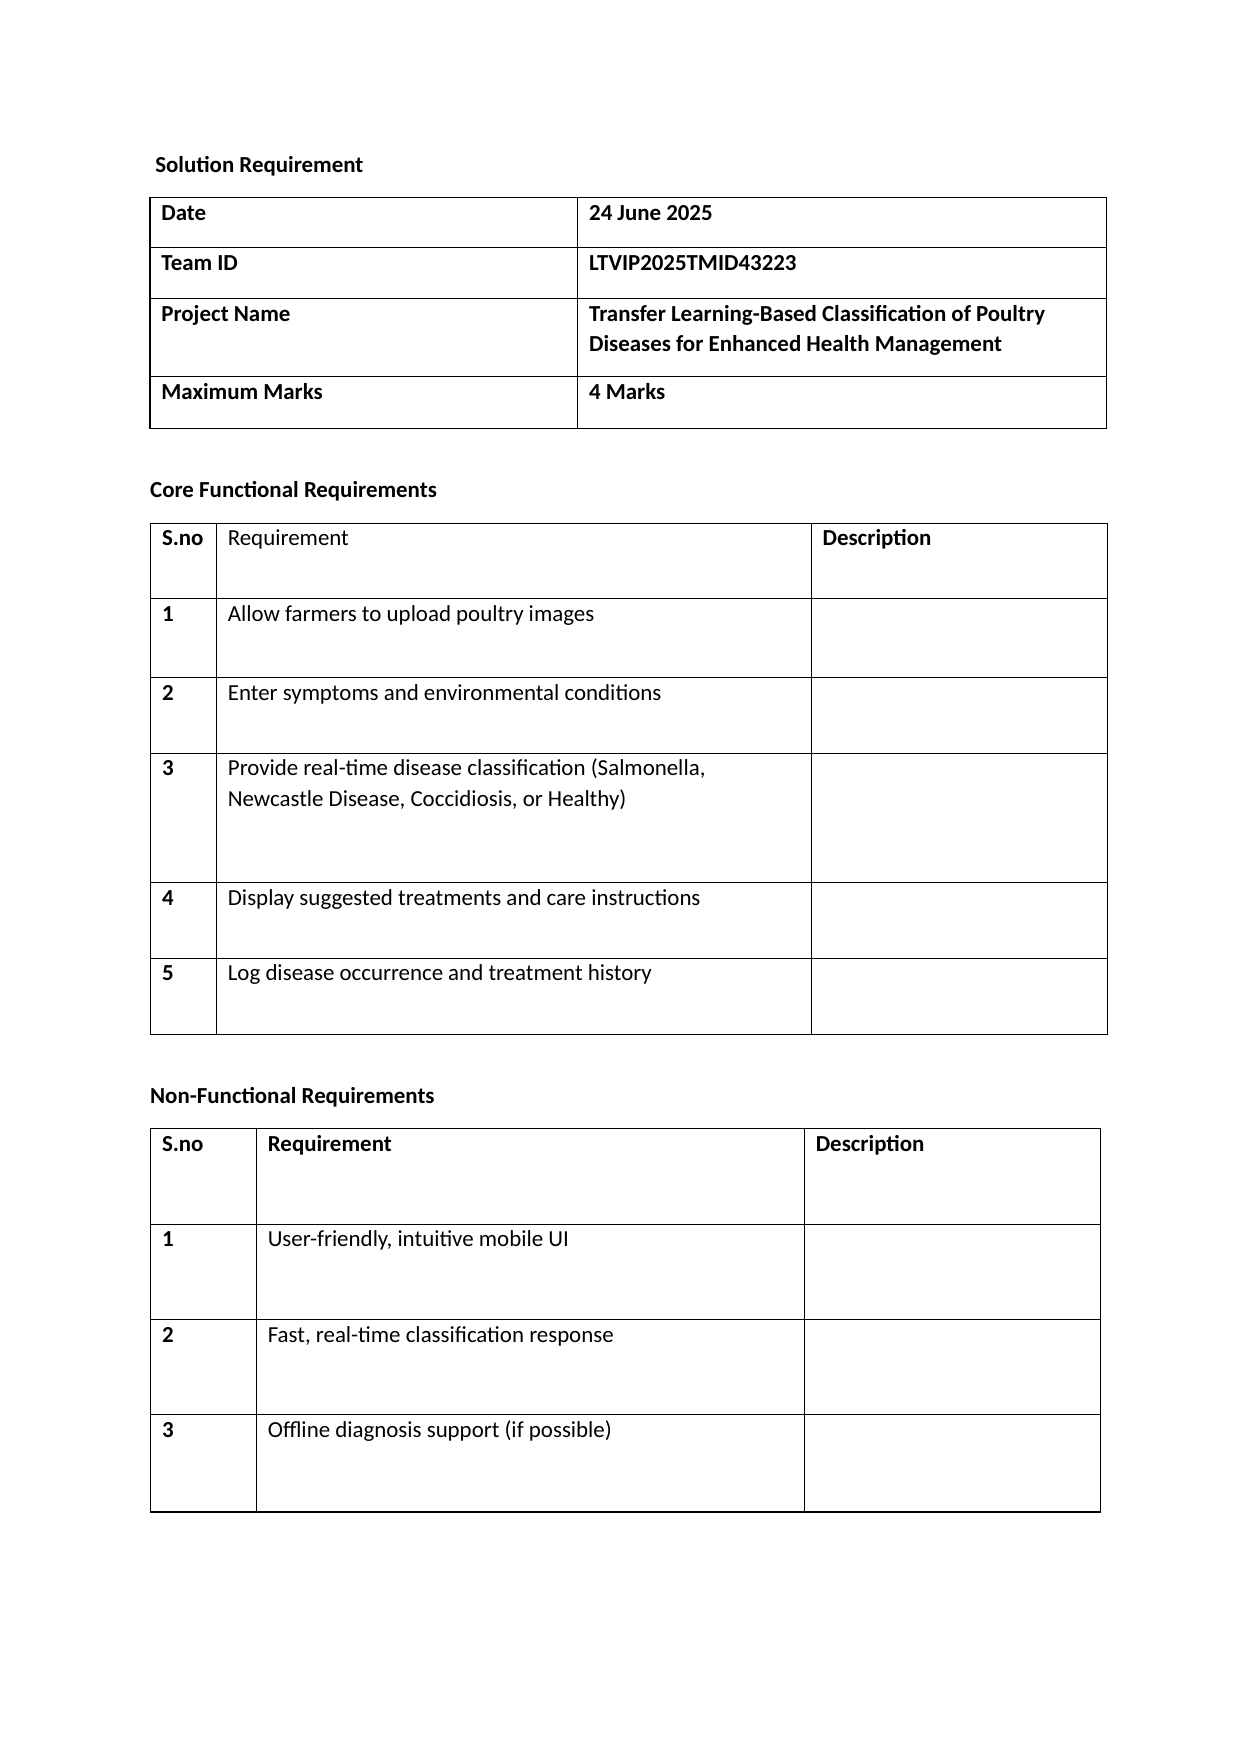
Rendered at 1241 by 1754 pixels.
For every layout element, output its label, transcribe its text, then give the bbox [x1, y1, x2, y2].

table_cell [805, 1415, 1100, 1511]
text Solution Requirement [150, 150, 1090, 178]
table_cell 2 [151, 678, 216, 752]
table_header Date [151, 198, 577, 247]
table_cell [812, 959, 1107, 1033]
table_header Description [805, 1129, 1100, 1223]
table_cell [805, 1320, 1100, 1414]
text Core Functional Requirements [150, 476, 1090, 503]
table_header Requirement [257, 1129, 804, 1223]
table_cell Offline diagnosis support (if possible) [257, 1415, 804, 1511]
table_cell Project Name [151, 299, 577, 376]
table_cell 2 [151, 1320, 256, 1414]
table_cell Log disease occurrence and treatment history [217, 959, 811, 1033]
table_cell [805, 1225, 1100, 1319]
table_cell LTVIP2025TMID43223 [578, 248, 1106, 298]
table_cell 4 [151, 883, 216, 957]
table_header 24 June 2025 [578, 198, 1106, 247]
table_cell 3 [151, 1415, 256, 1511]
table_cell 5 [151, 959, 216, 1033]
table_header S.no [151, 524, 216, 598]
table_header Description [812, 524, 1107, 598]
table_cell [812, 754, 1107, 882]
table_cell Maximum Marks [151, 377, 577, 428]
table_cell Team ID [151, 248, 577, 298]
table_cell Provide real-time disease classification (Salmonella, Newcastle Disease, Coccidiosis, or Healthy) [217, 754, 811, 882]
table_header S.no [151, 1129, 256, 1223]
table_cell User-friendly, intuitive mobile UI [257, 1225, 804, 1319]
table_cell 1 [151, 1225, 256, 1319]
table_cell 4 Marks [578, 377, 1106, 428]
table_cell [812, 599, 1107, 677]
table_cell Enter symptoms and environmental conditions [217, 678, 811, 752]
text Non-Functional Requirements [150, 1081, 1090, 1109]
table_cell Allow farmers to upload poultry images [217, 599, 811, 677]
table_cell [812, 678, 1107, 752]
table_cell Display suggested treatments and care instructions [217, 883, 811, 957]
table_cell Fast, real-time classification response [257, 1320, 804, 1414]
table_header Requirement [217, 524, 811, 598]
table_cell Transfer Learning-Based Classification of Poultry Diseases for Enhanced Health Management [578, 299, 1106, 376]
table_cell 1 [151, 599, 216, 677]
table_cell [812, 883, 1107, 957]
table_cell 3 [151, 754, 216, 882]
